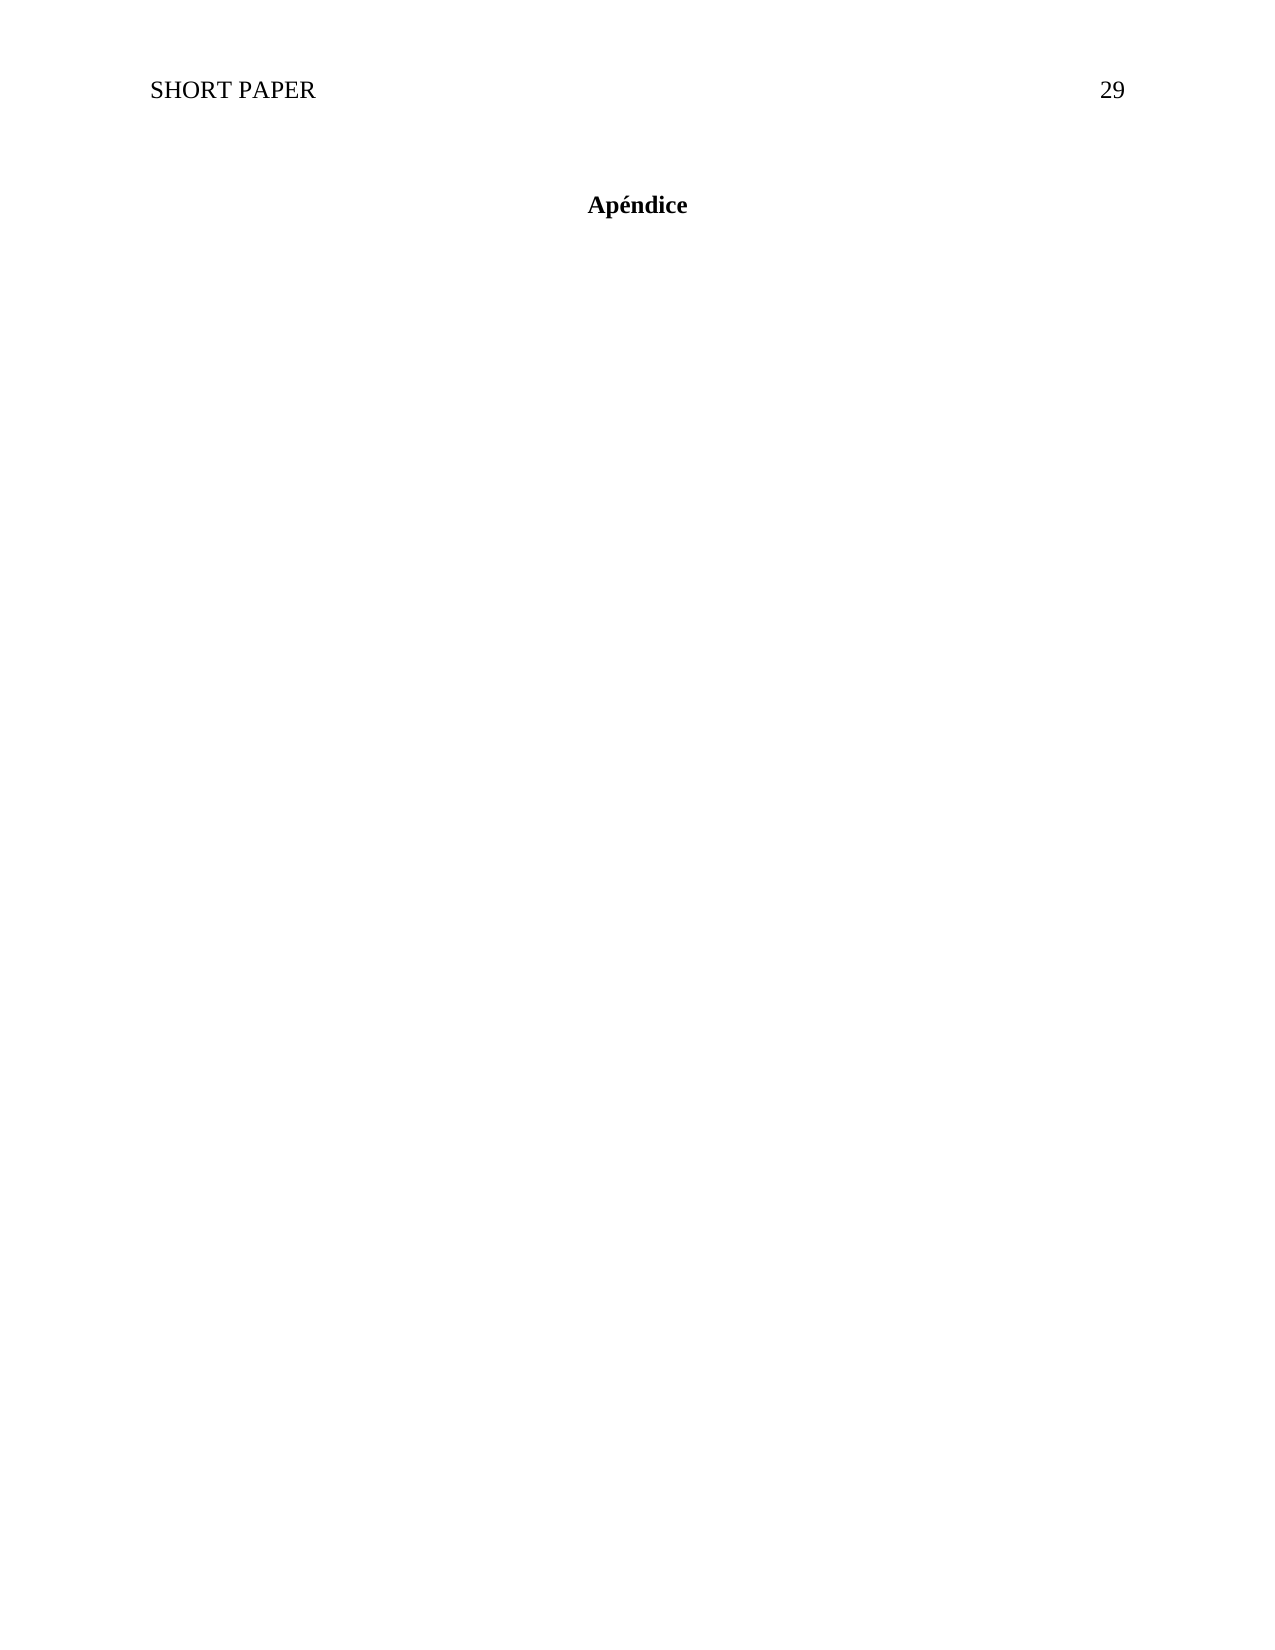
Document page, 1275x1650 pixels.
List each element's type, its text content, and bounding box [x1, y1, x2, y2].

subtitle Apéndice [150, 190, 1125, 219]
